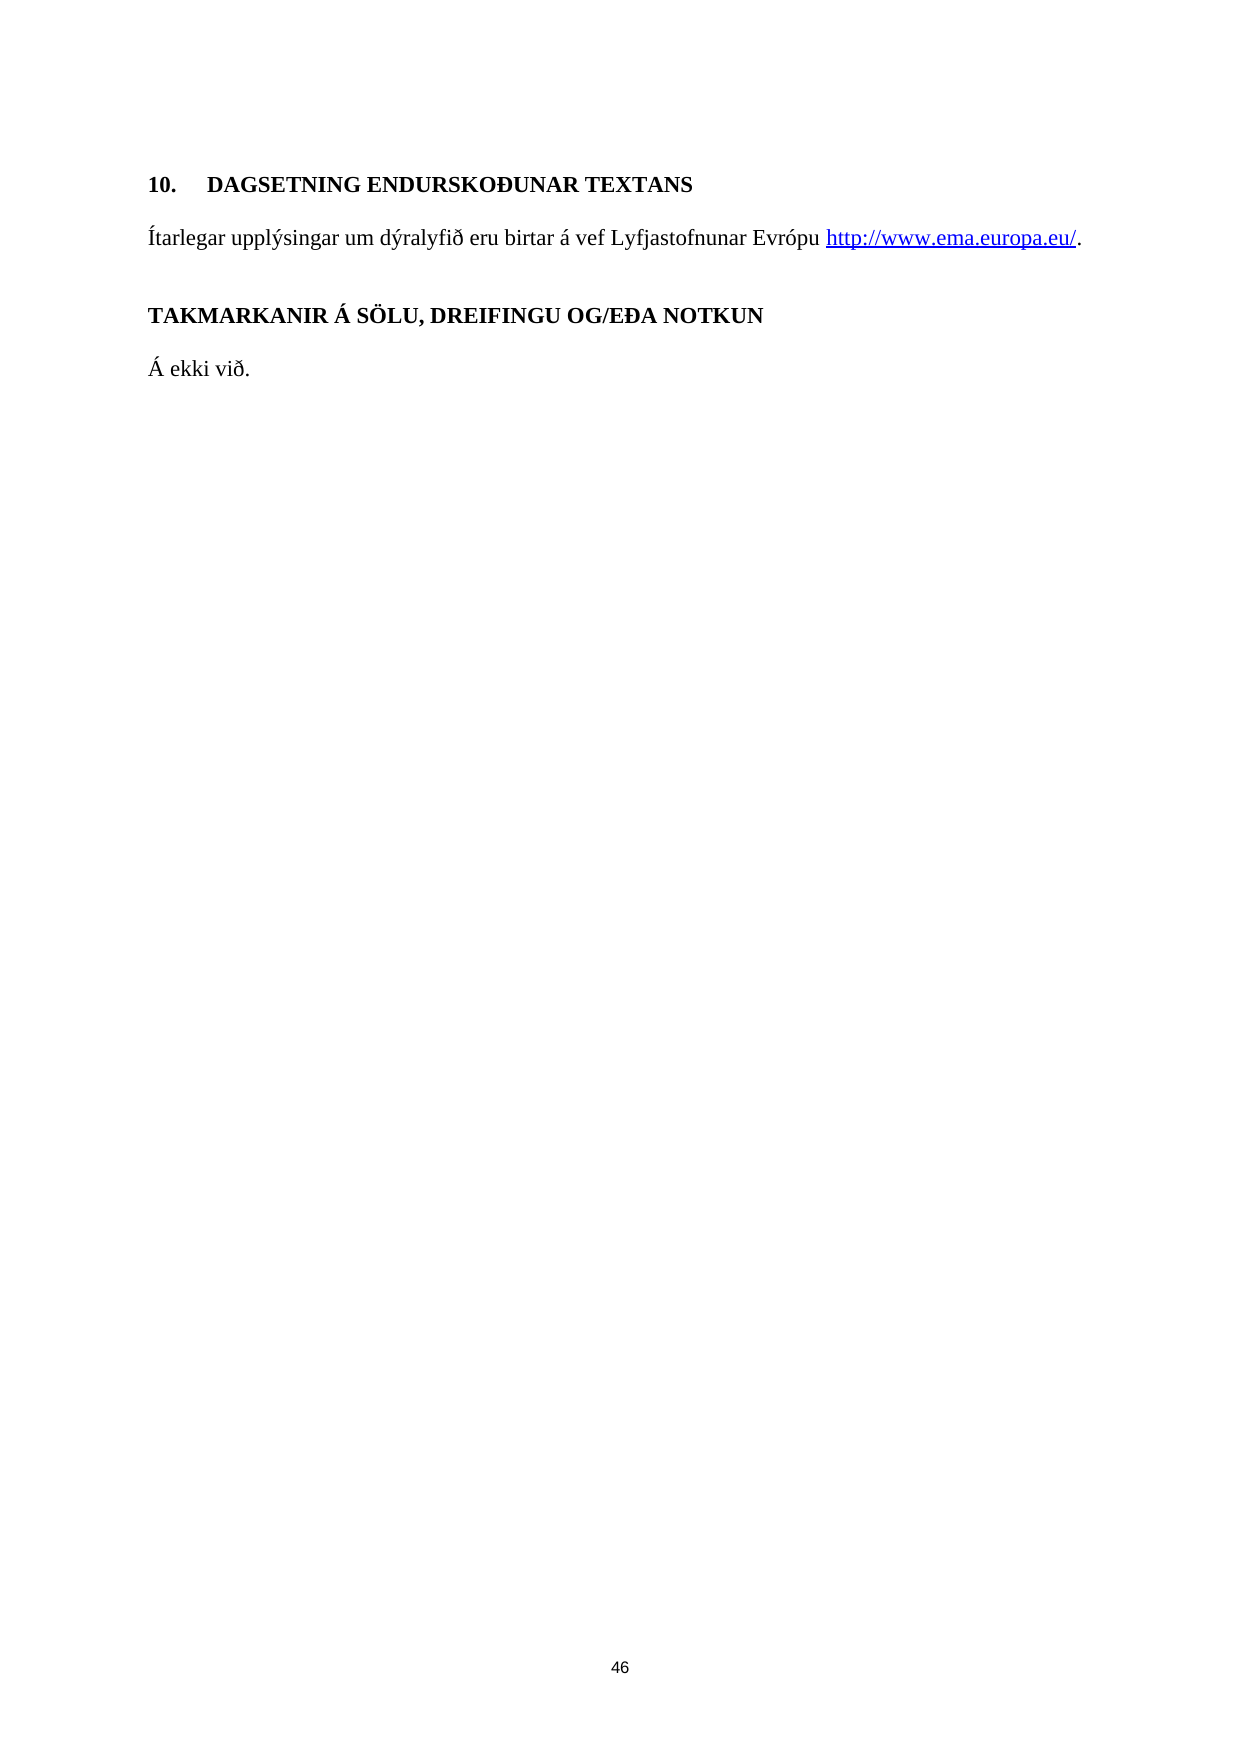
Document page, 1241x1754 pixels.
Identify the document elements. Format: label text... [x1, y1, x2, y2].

text 10. Dagsetning endurskoðunar textans [148, 171, 1092, 197]
text Ítarlegar upplýsingar um dýralyfið eru birtar á vef Lyfjastofnunar Evrópu http://www.ema.europa.eu/. [148, 223, 1092, 250]
text Takmarkanir á sölu, dreifingu og/eða notkun [148, 303, 1092, 329]
text Á ekki við. [148, 355, 1092, 382]
